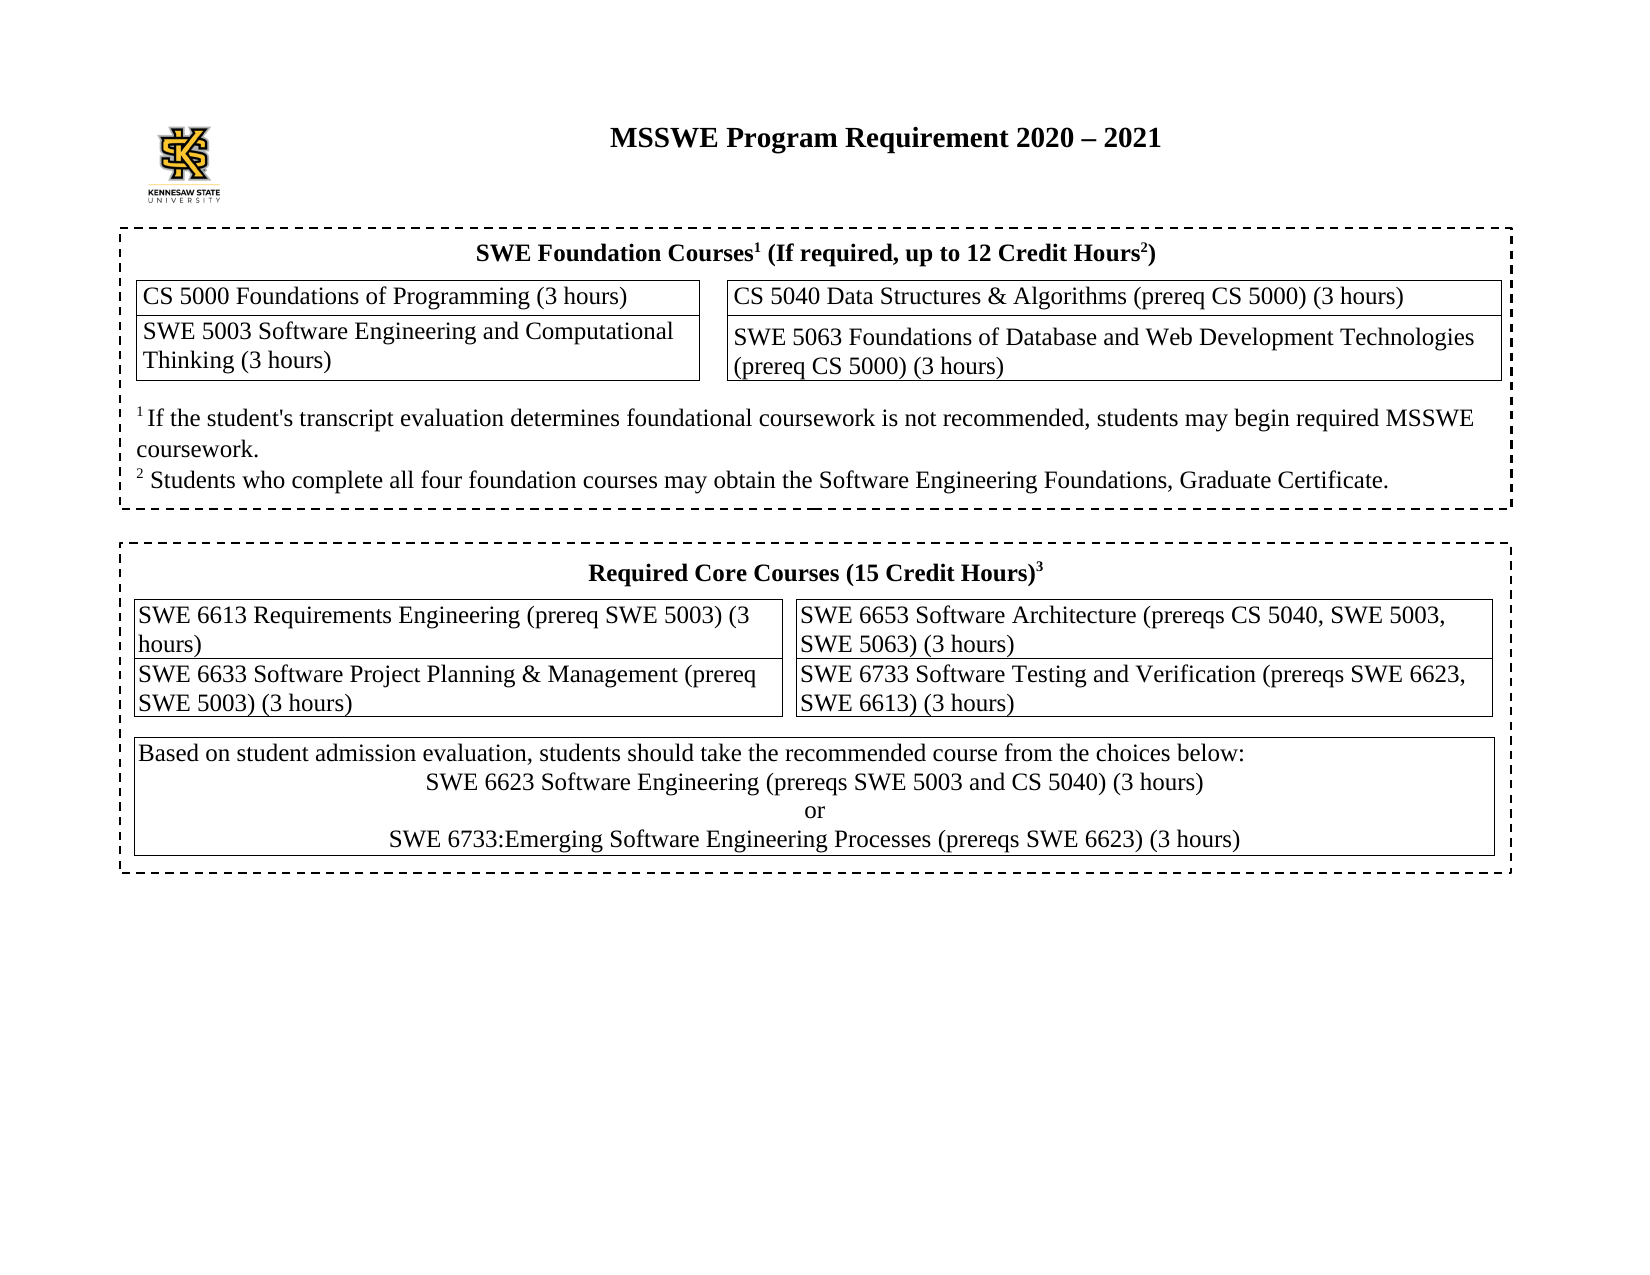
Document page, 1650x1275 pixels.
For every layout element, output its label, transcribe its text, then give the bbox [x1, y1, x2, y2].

picture [143, 121, 223, 206]
text MSSWE Program Requirement 2020 – 2021 [120, 120, 1530, 153]
